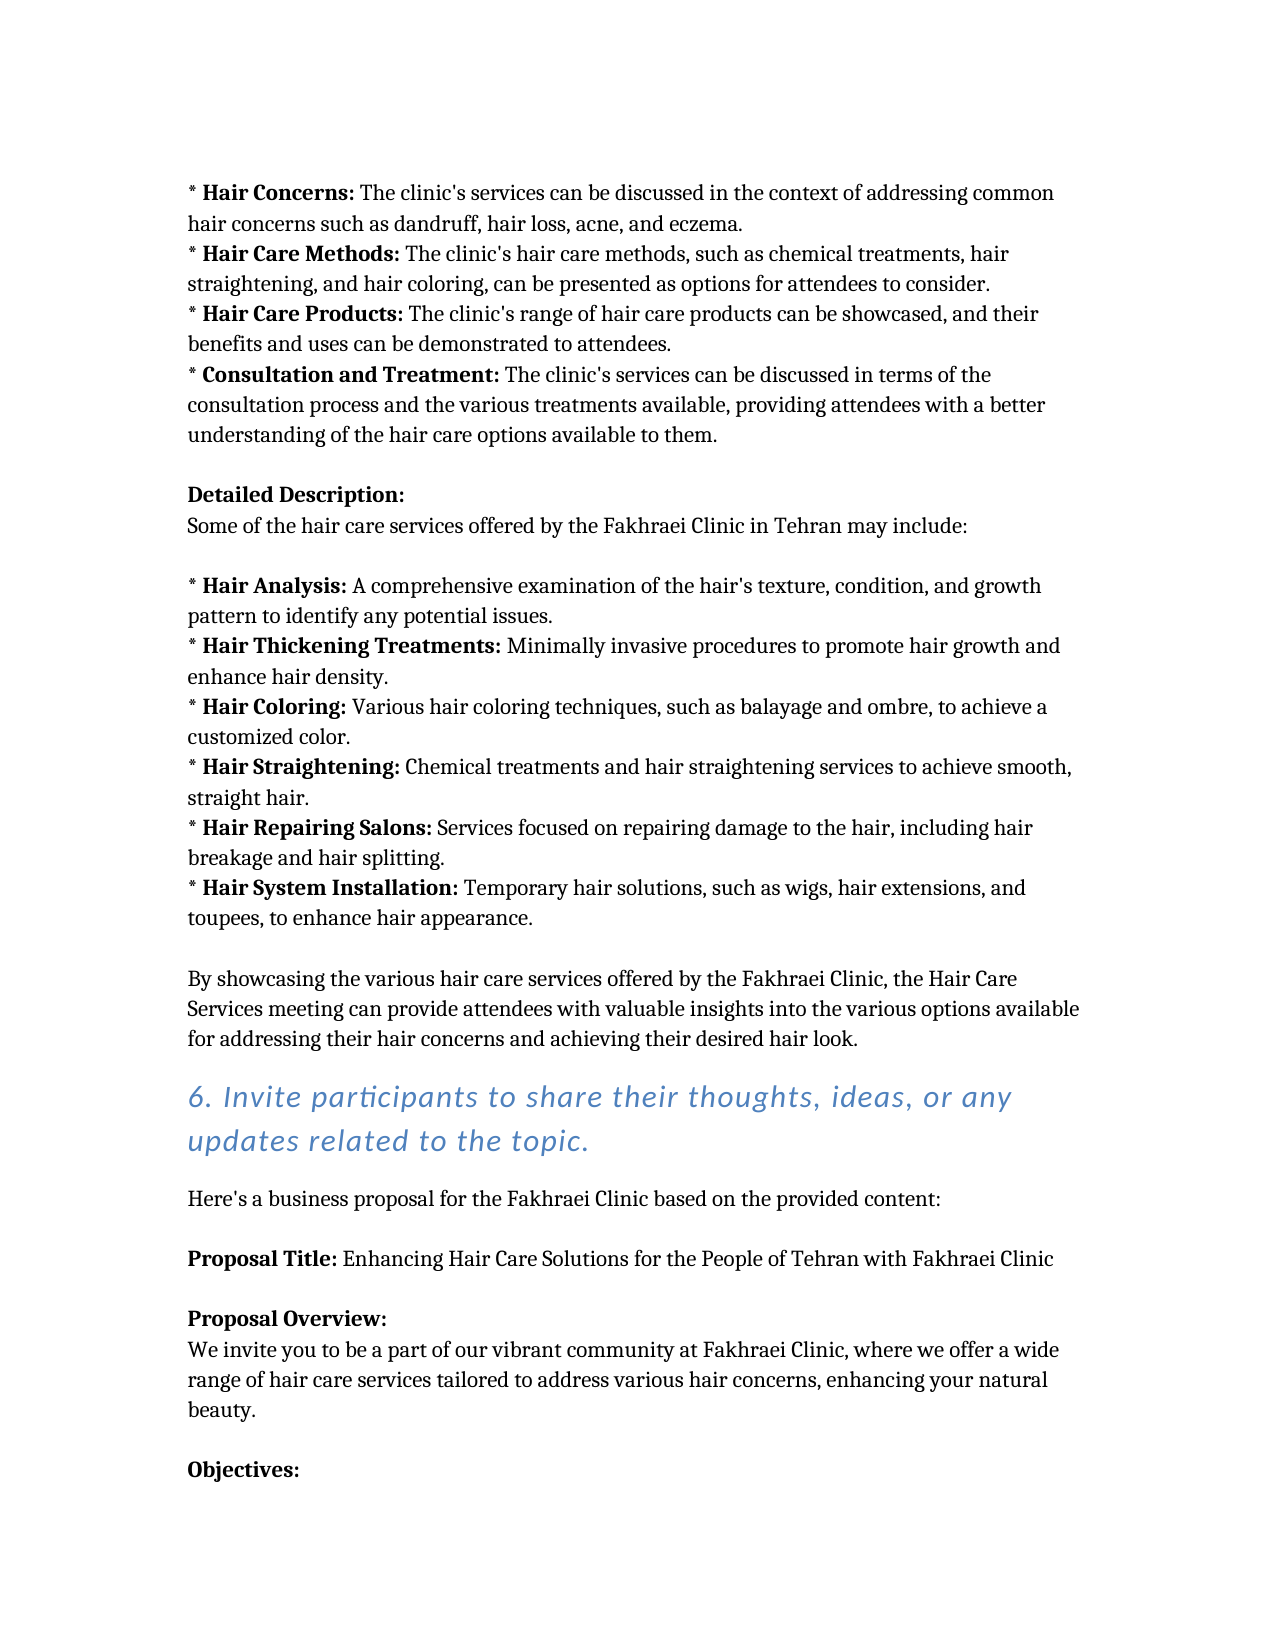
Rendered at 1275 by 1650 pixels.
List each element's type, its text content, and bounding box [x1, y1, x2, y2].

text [187, 150, 1087, 1052]
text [187, 1185, 1087, 1484]
subtitle 6. Invite participants to share their thoughts, ideas, or any updates related to the topic. [187, 1077, 1087, 1159]
